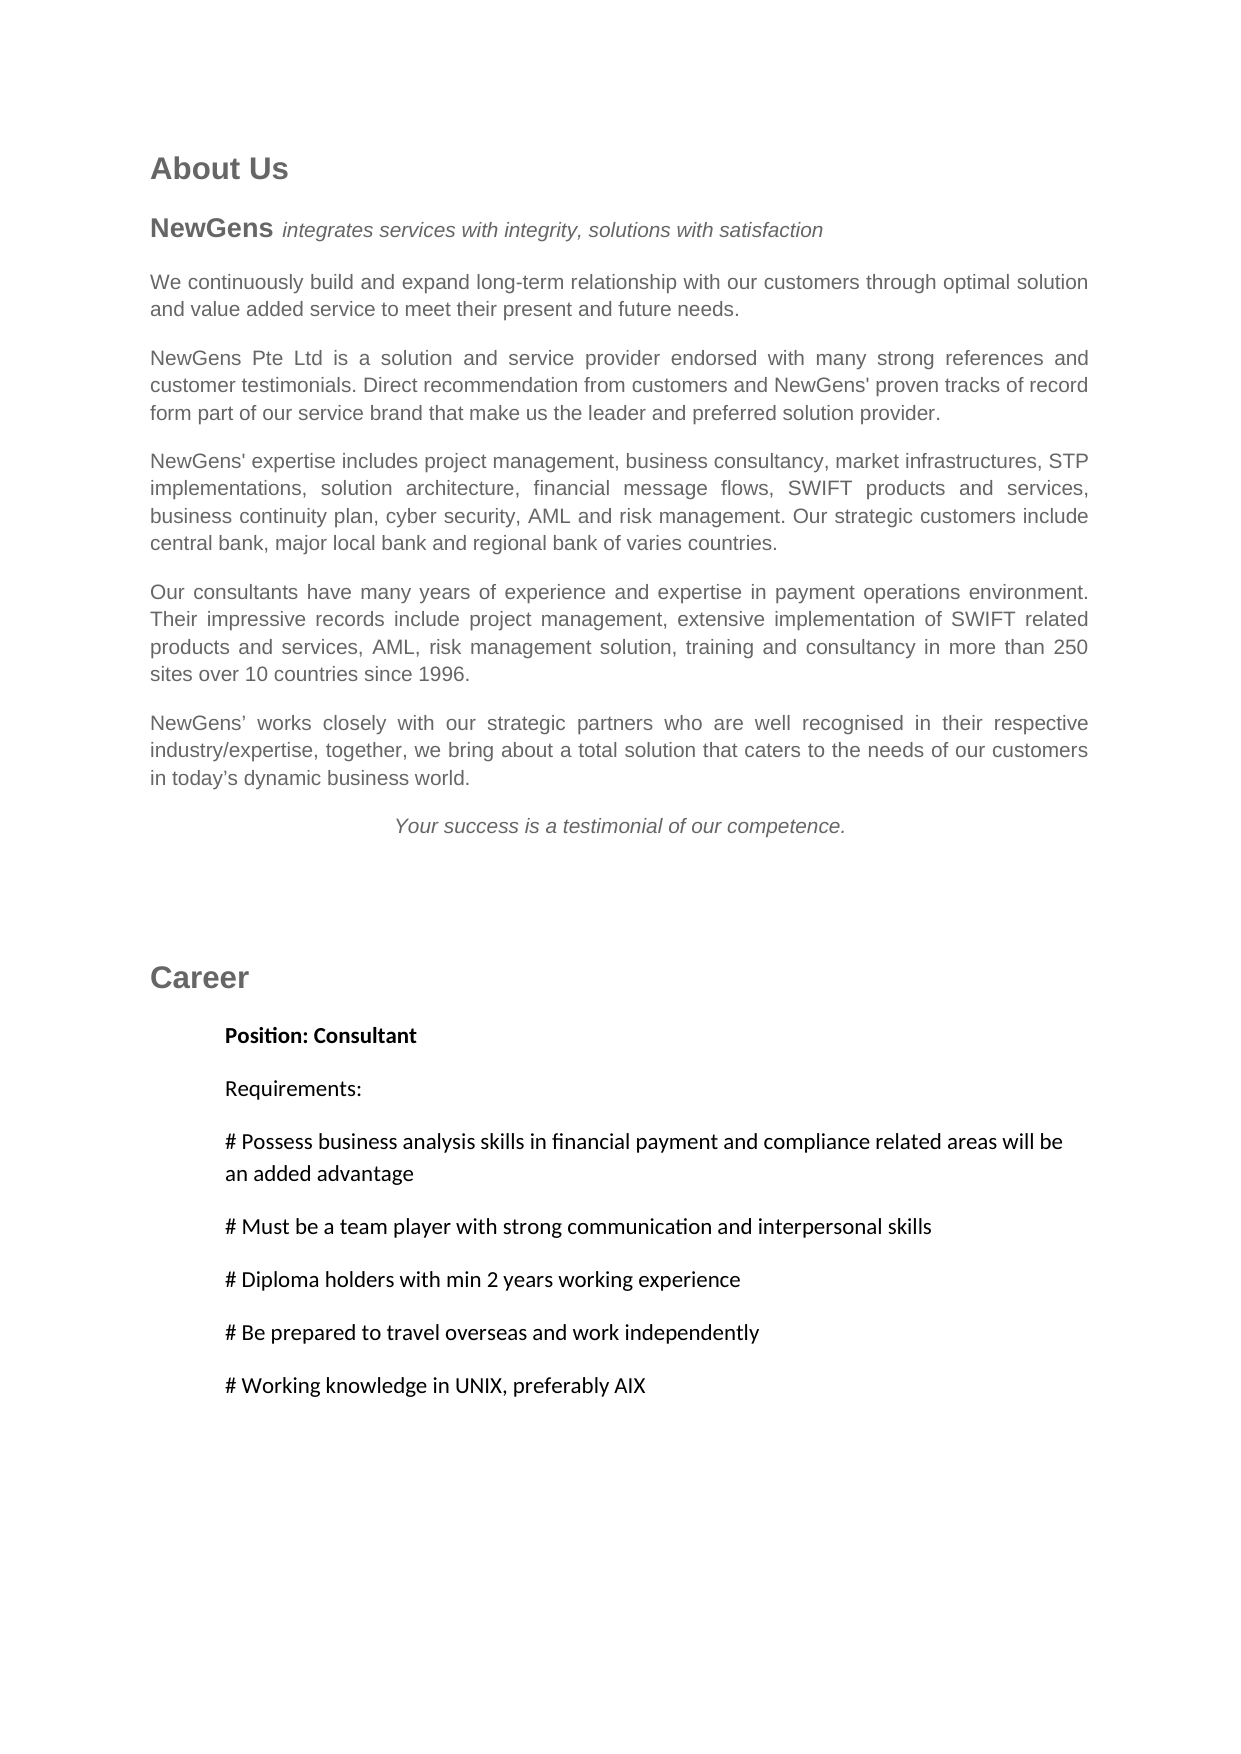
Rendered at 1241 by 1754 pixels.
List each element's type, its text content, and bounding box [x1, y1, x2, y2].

text NewGens integrates services with integrity, solutions with satisfaction [150, 212, 1090, 243]
text # Working knowledge in UNIX, preferably AIX [225, 1371, 1090, 1399]
text # Possess business analysis skills in financial payment and compliance related areas will be an added advantage [225, 1127, 1090, 1187]
text Our consultants have many years of experience and expertise in payment operations environment. Their impressive records include project management, extensive implementation of SWIFT related products and services, AML, risk management solution, training and consultancy in more than 250 sites over 10 countries since 1996. [150, 579, 1090, 686]
text About Us [150, 150, 1090, 186]
text NewGens Pte Ltd is a solution and service provider endorsed with many strong references and customer testimonials. Direct recommendation from customers and NewGens' proven tracks of record form part of our service brand that make us the leader and preferred solution provider. [150, 345, 1090, 424]
text Position: Consultant [225, 1021, 1090, 1049]
text Career [150, 959, 1090, 994]
text # Be prepared to travel overseas and work independently [225, 1318, 1090, 1346]
text NewGens’ works closely with our strategic partners who are well recognised in their respective industry/expertise, together, we bring about a total solution that caters to the needs of our customers in today’s dynamic business world. [150, 710, 1090, 789]
text Your success is a testimonial of our competence. [150, 814, 1090, 838]
text # Diploma holders with min 2 years working experience [225, 1265, 1090, 1293]
text NewGens' expertise includes project management, business consultancy, market infrastructures, STP implementations, solution architecture, financial message flows, SWIFT products and services, business continuity plan, cyber security, AML and risk management. Our strategic customers include central bank, major local bank and regional bank of varies countries. [150, 449, 1090, 555]
text Requirements: [225, 1074, 1090, 1102]
text We continuously build and expand long-term relationship with our customers through optimal solution and value added service to meet their present and future needs. [150, 269, 1090, 321]
text # Must be a team player with strong communication and interpersonal skills [225, 1212, 1090, 1240]
